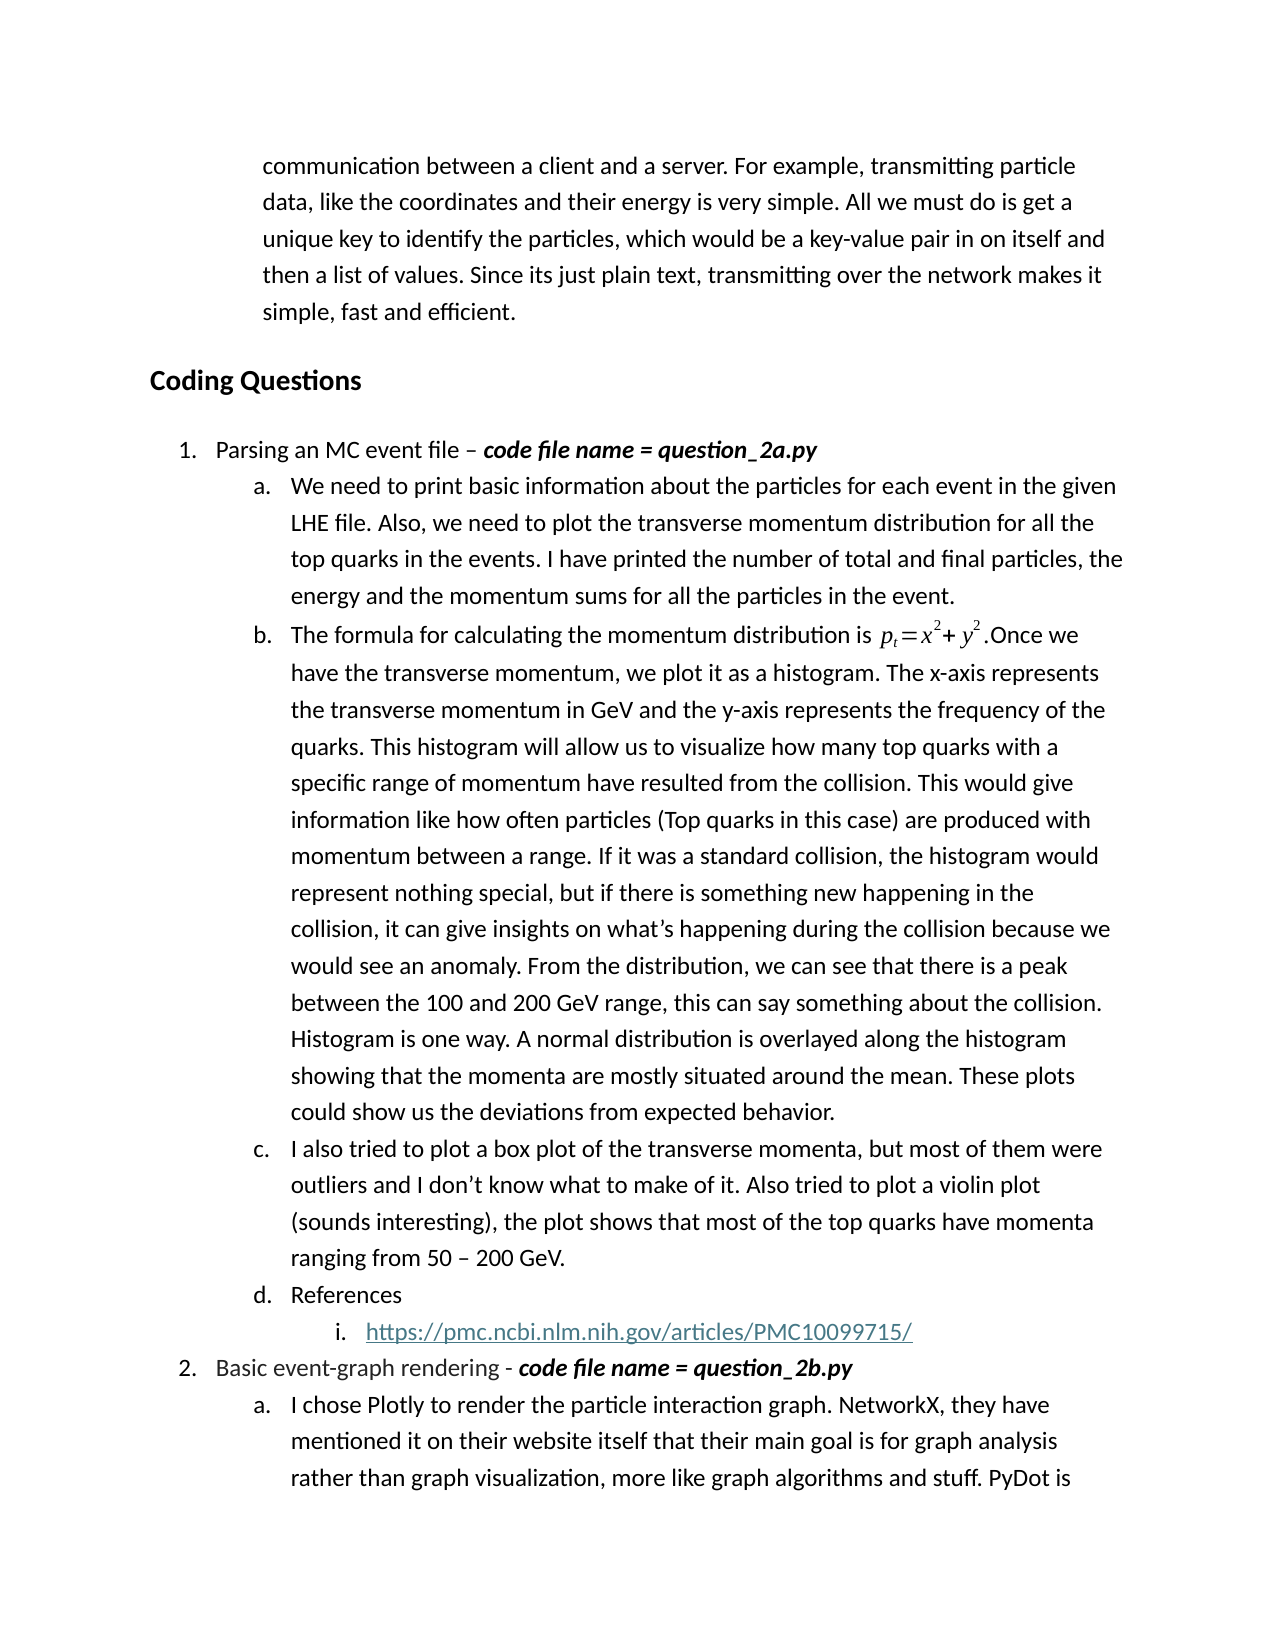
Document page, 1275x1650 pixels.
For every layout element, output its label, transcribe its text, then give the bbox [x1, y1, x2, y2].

list https://pmc.ncbi.nlm.nih.gov/articles/PMC10099715/ [347, 1316, 1125, 1346]
list Parsing an MC event file – code file name = question_2a.py [178, 434, 1125, 464]
list I also tried to plot a box plot of the transverse momenta, but most of them were outliers and I don’t know what to make of it. Also tried to plot a violin plot (sounds interesting), the plot shows that most of the top quarks have momenta ranging from 50 – 200 GeV. [253, 1133, 1125, 1273]
list The formula for calculating the momentum distribution is Once we have the transverse momentum, we plot it as a histogram. The x-axis represents the transverse momentum in GeV and the y-axis represents the frequency of the quarks. This histogram will allow us to visualize how many top quarks with a specific range of momentum have resulted from the collision. This would give information like how often particles (Top quarks in this case) are produced with momentum between a range. If it was a standard collision, the histogram would represent nothing special, but if there is something new happening in the collision, it can give insights on what’s happening during the collision because we would see an anomaly. From the distribution, we can see that there is a peak between the 100 and 200 GeV range, this can say something about the collision. Histogram is one way. A normal distribution is overlayed along the histogram showing that the momenta are mostly situated around the mean. These plots could show us the deviations from expected behavior. [253, 617, 1125, 1127]
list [253, 1389, 1125, 1492]
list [225, 150, 1125, 327]
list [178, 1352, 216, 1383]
list References [253, 1279, 1125, 1310]
list We need to print basic information about the particles for each event in the given LHE file. Also, we need to plot the transverse momentum distribution for all the top quarks in the events. I have printed the number of total and final particles, the energy and the momentum sums for all the particles in the event. [253, 470, 1125, 611]
text Coding Questions [150, 362, 1125, 398]
list Basic event-graph rendering - code file name = question_2b.py [519, 1352, 1125, 1383]
